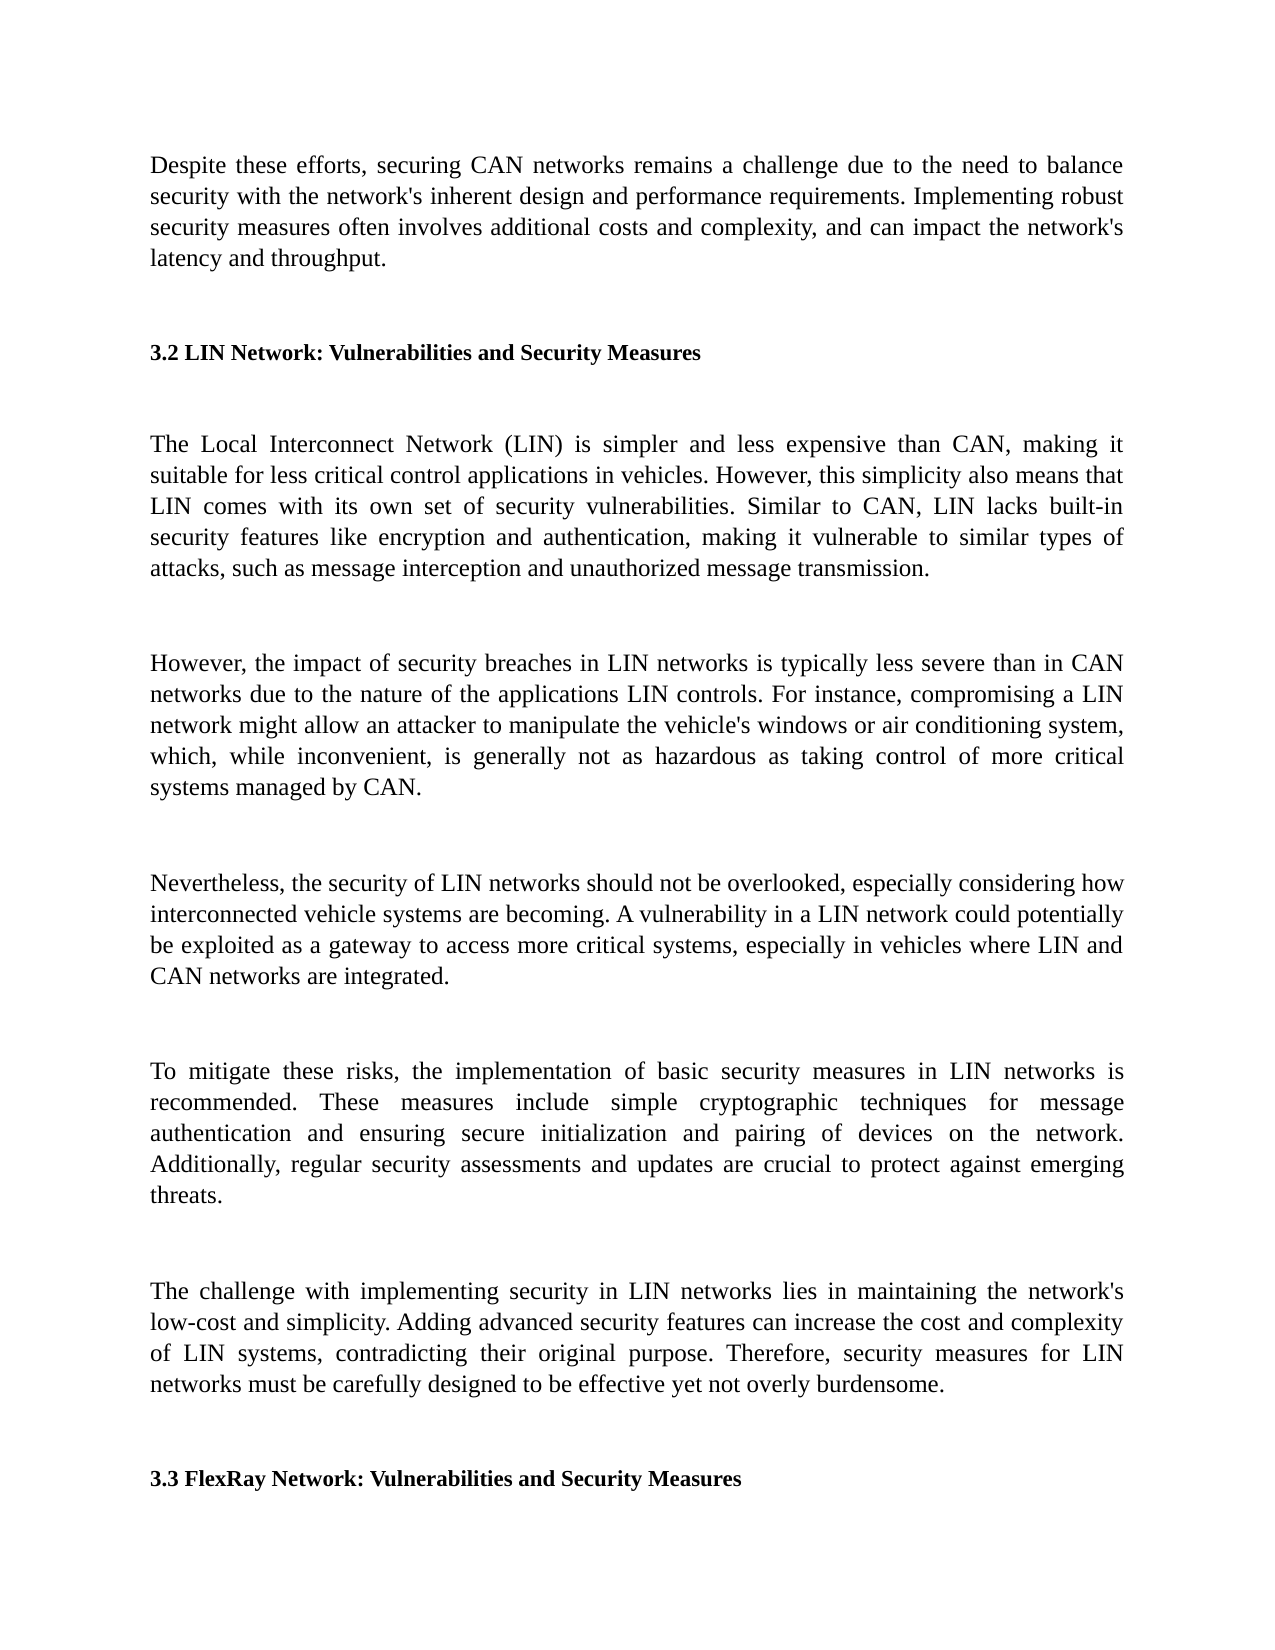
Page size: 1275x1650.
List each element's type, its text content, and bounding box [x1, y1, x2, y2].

text To mitigate these risks, the implementation of basic security measures in LIN networks is recommended. These measures include simple cryptographic techniques for message authentication and ensuring secure initialization and pairing of devices on the network. Additionally, regular security assessments and updates are crucial to protect against emerging threats. [150, 1056, 1125, 1209]
text The Local Interconnect Network (LIN) is simpler and less expensive than CAN, making it suitable for less critical control applications in vehicles. However, this simplicity also means that LIN comes with its own set of security vulnerabilities. Similar to CAN, LIN lacks built-in security features like encryption and authentication, making it vulnerable to similar types of attacks, such as message interception and unauthorized message transmission. [150, 429, 1125, 582]
text 3.2 LIN Network: Vulnerabilities and Security Measures [150, 338, 1125, 365]
text 3.3 FlexRay Network: Vulnerabilities and Security Measures [150, 1464, 1125, 1491]
text Despite these efforts, securing CAN networks remains a challenge due to the need to balance security with the network's inherent design and performance requirements. Implementing robust security measures often involves additional costs and complexity, and can impact the network's latency and throughput. [150, 150, 1125, 272]
text The challenge with implementing security in LIN networks lies in maintaining the network's low-cost and simplicity. Adding advanced security features can increase the cost and complexity of LIN systems, contradicting their original purpose. Therefore, security measures for LIN networks must be carefully designed to be effective yet not overly burdensome. [150, 1276, 1125, 1398]
text Nevertheless, the security of LIN networks should not be overlooked, especially considering how interconnected vehicle systems are becoming. A vulnerability in a LIN network could potentially be exploited as a gateway to access more critical systems, especially in vehicles where LIN and CAN networks are integrated. [150, 868, 1125, 990]
text However, the impact of security breaches in LIN networks is typically less severe than in CAN networks due to the nature of the applications LIN controls. For instance, compromising a LIN network might allow an attacker to manipulate the vehicle's windows or air conditioning system, which, while inconvenient, is generally not as hazardous as taking control of more critical systems managed by CAN. [150, 648, 1125, 801]
